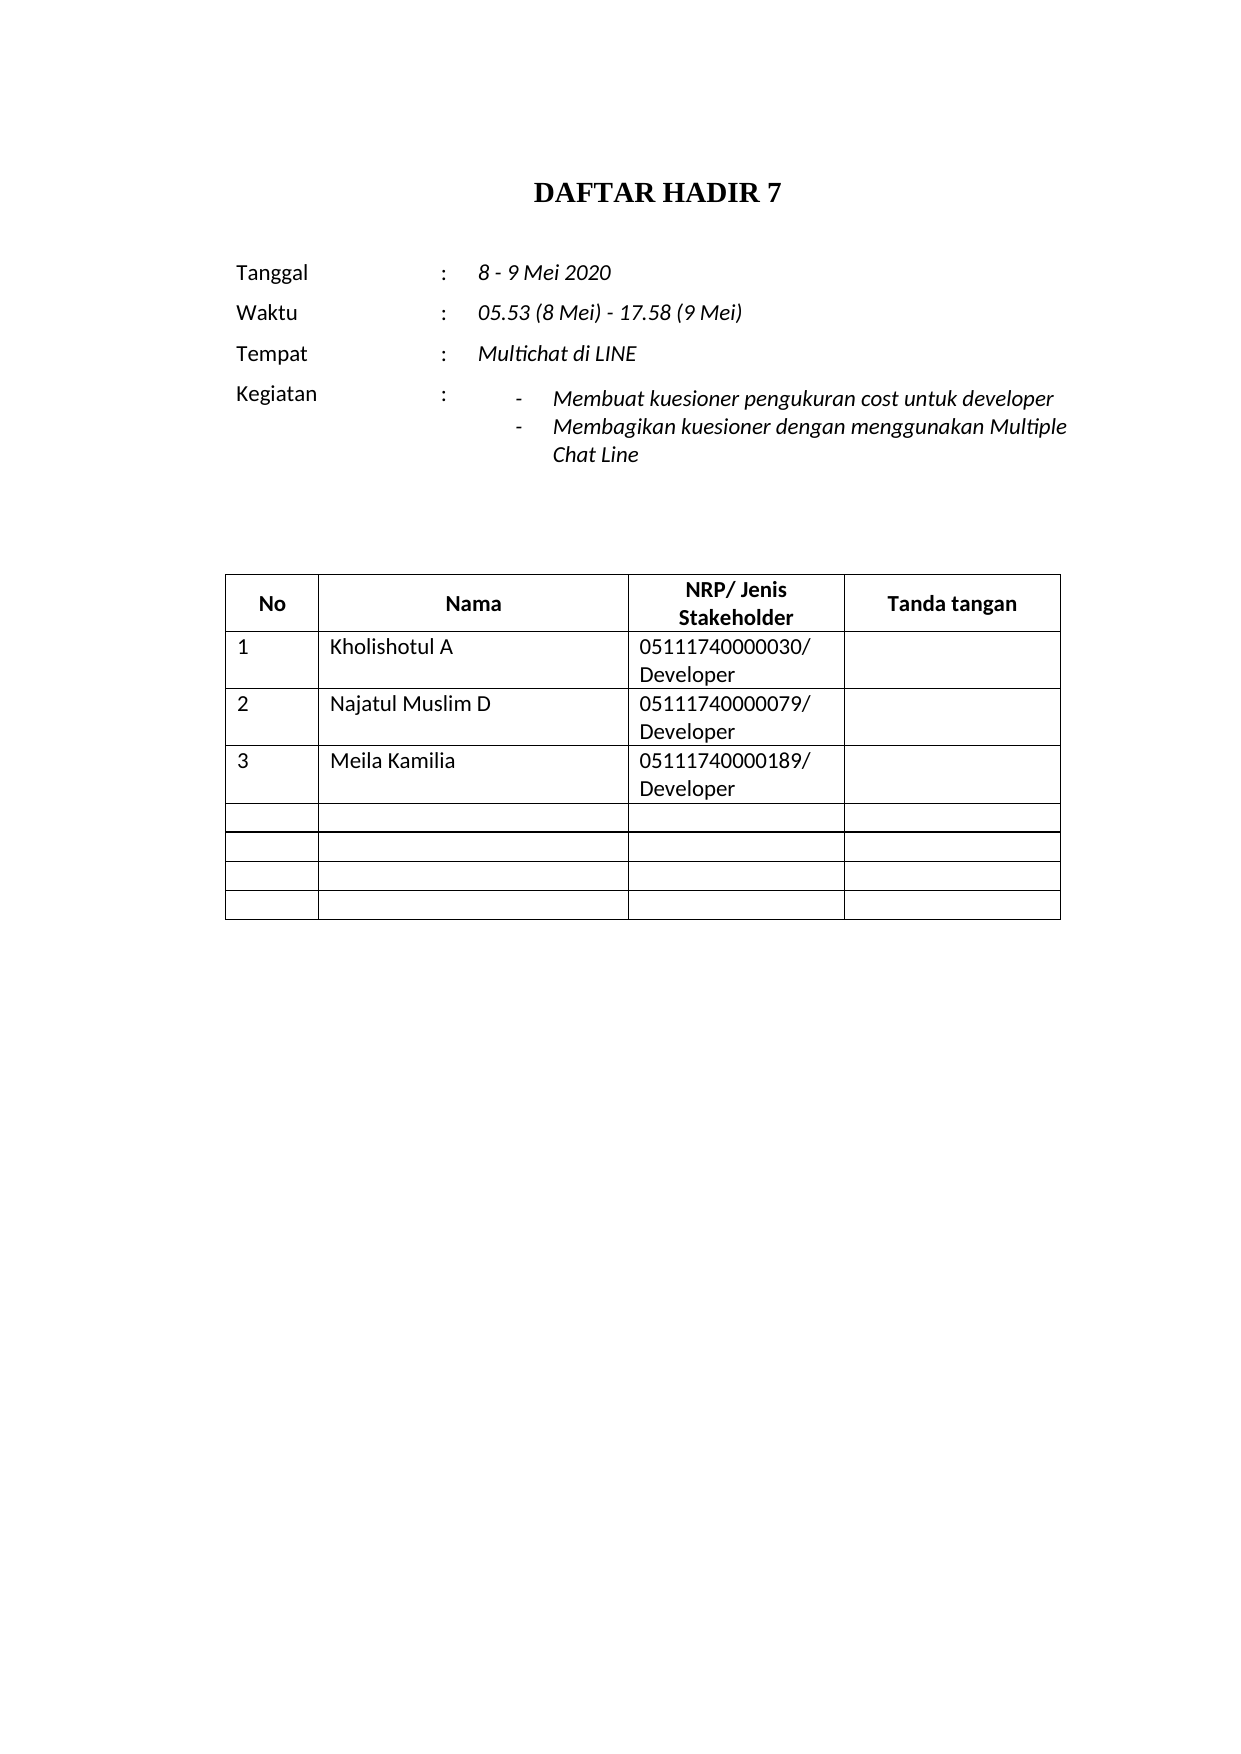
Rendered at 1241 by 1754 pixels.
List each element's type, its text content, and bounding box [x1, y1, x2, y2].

subtitle DAFTAR HADIR 7 [225, 175, 1090, 208]
table_cell Najatul Muslim D [319, 689, 628, 745]
table_cell [629, 862, 844, 889]
table_cell Membuat kuesioner pengukuran cost untuk developer Membagikan kuesioner dengan menggunakan Multiple Chat Line [466, 380, 1090, 480]
table_cell [629, 804, 844, 831]
table_cell [226, 804, 318, 831]
table_cell 05111740000079/ Developer [629, 689, 844, 745]
table_cell [629, 833, 844, 861]
table_cell [226, 891, 318, 919]
table_cell 05111740000030/ Developer [629, 632, 844, 688]
table_cell [845, 632, 1060, 688]
table_cell [845, 689, 1060, 745]
table_cell [319, 862, 628, 889]
table_cell Meila Kamilia [319, 746, 628, 802]
table_cell Kholishotul A [319, 632, 628, 688]
table_header Nama [319, 575, 628, 631]
table_cell Kegiatan [225, 380, 429, 480]
table_cell : [429, 380, 466, 480]
table_header Tanggal [225, 258, 429, 298]
table_cell 1 [226, 632, 318, 688]
table_header Tanda tangan [845, 575, 1060, 631]
table_cell [629, 891, 844, 919]
table_cell 3 [226, 746, 318, 802]
table_header 8 - 9 Mei 2020 [466, 258, 1090, 298]
table_cell [226, 833, 318, 861]
table_cell Waktu [225, 299, 429, 339]
table_header No [226, 575, 318, 631]
table_cell [319, 833, 628, 861]
table_cell : [429, 299, 466, 339]
table_cell 05.53 (8 Mei) - 17.58 (9 Mei) [466, 299, 1090, 339]
table_header : [429, 258, 466, 298]
table_cell Tempat [225, 339, 429, 379]
table_cell Multichat di LINE [466, 339, 1090, 379]
table_cell [845, 891, 1060, 919]
table_cell [319, 804, 628, 831]
table_cell : [429, 339, 466, 379]
table_cell 2 [226, 689, 318, 745]
table_header NRP/ Jenis Stakeholder [629, 575, 844, 631]
table_cell [845, 833, 1060, 861]
table_cell 05111740000189/ Developer [629, 746, 844, 802]
table_cell [226, 862, 318, 889]
table_cell [845, 862, 1060, 889]
table_cell [845, 746, 1060, 802]
table_cell [845, 804, 1060, 831]
table_cell [319, 891, 628, 919]
